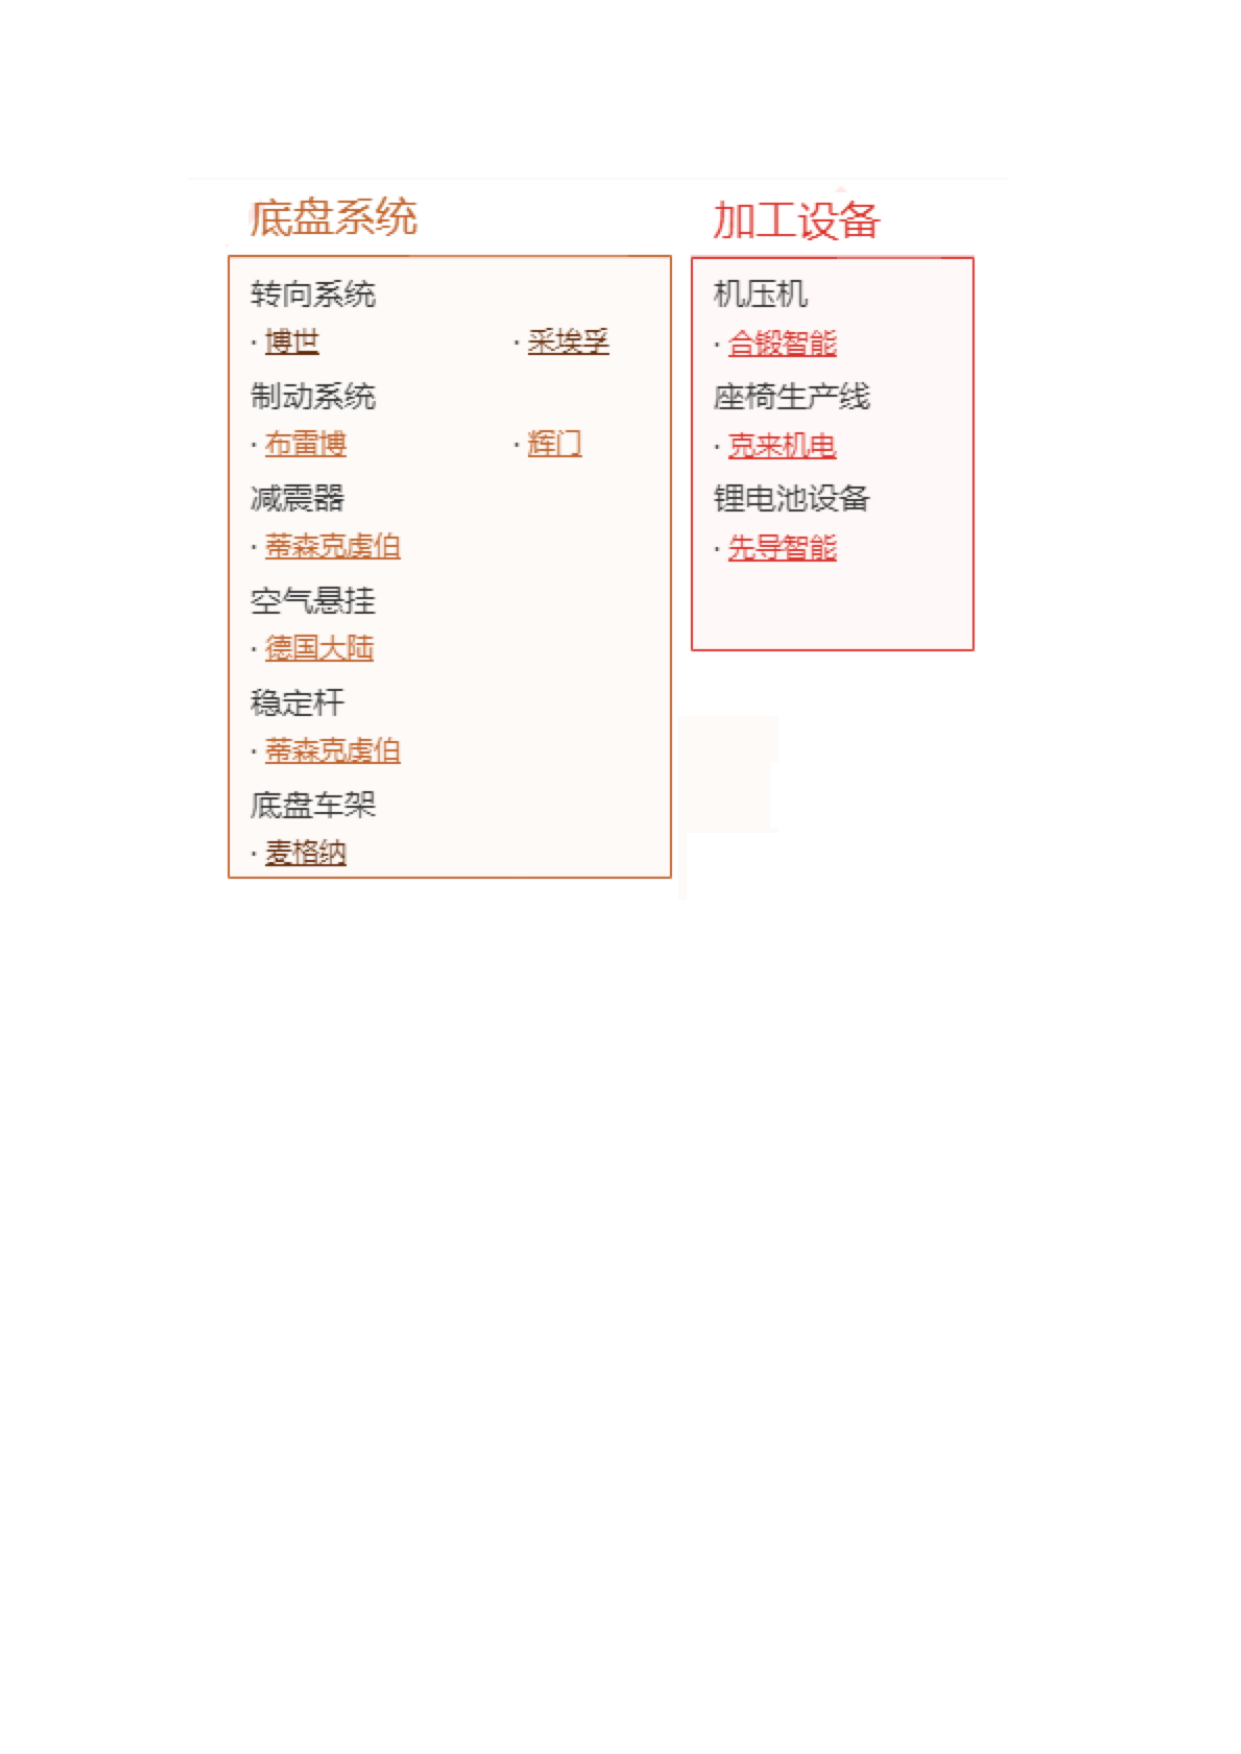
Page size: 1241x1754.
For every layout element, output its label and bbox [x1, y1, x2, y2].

picture [187, 162, 1009, 908]
